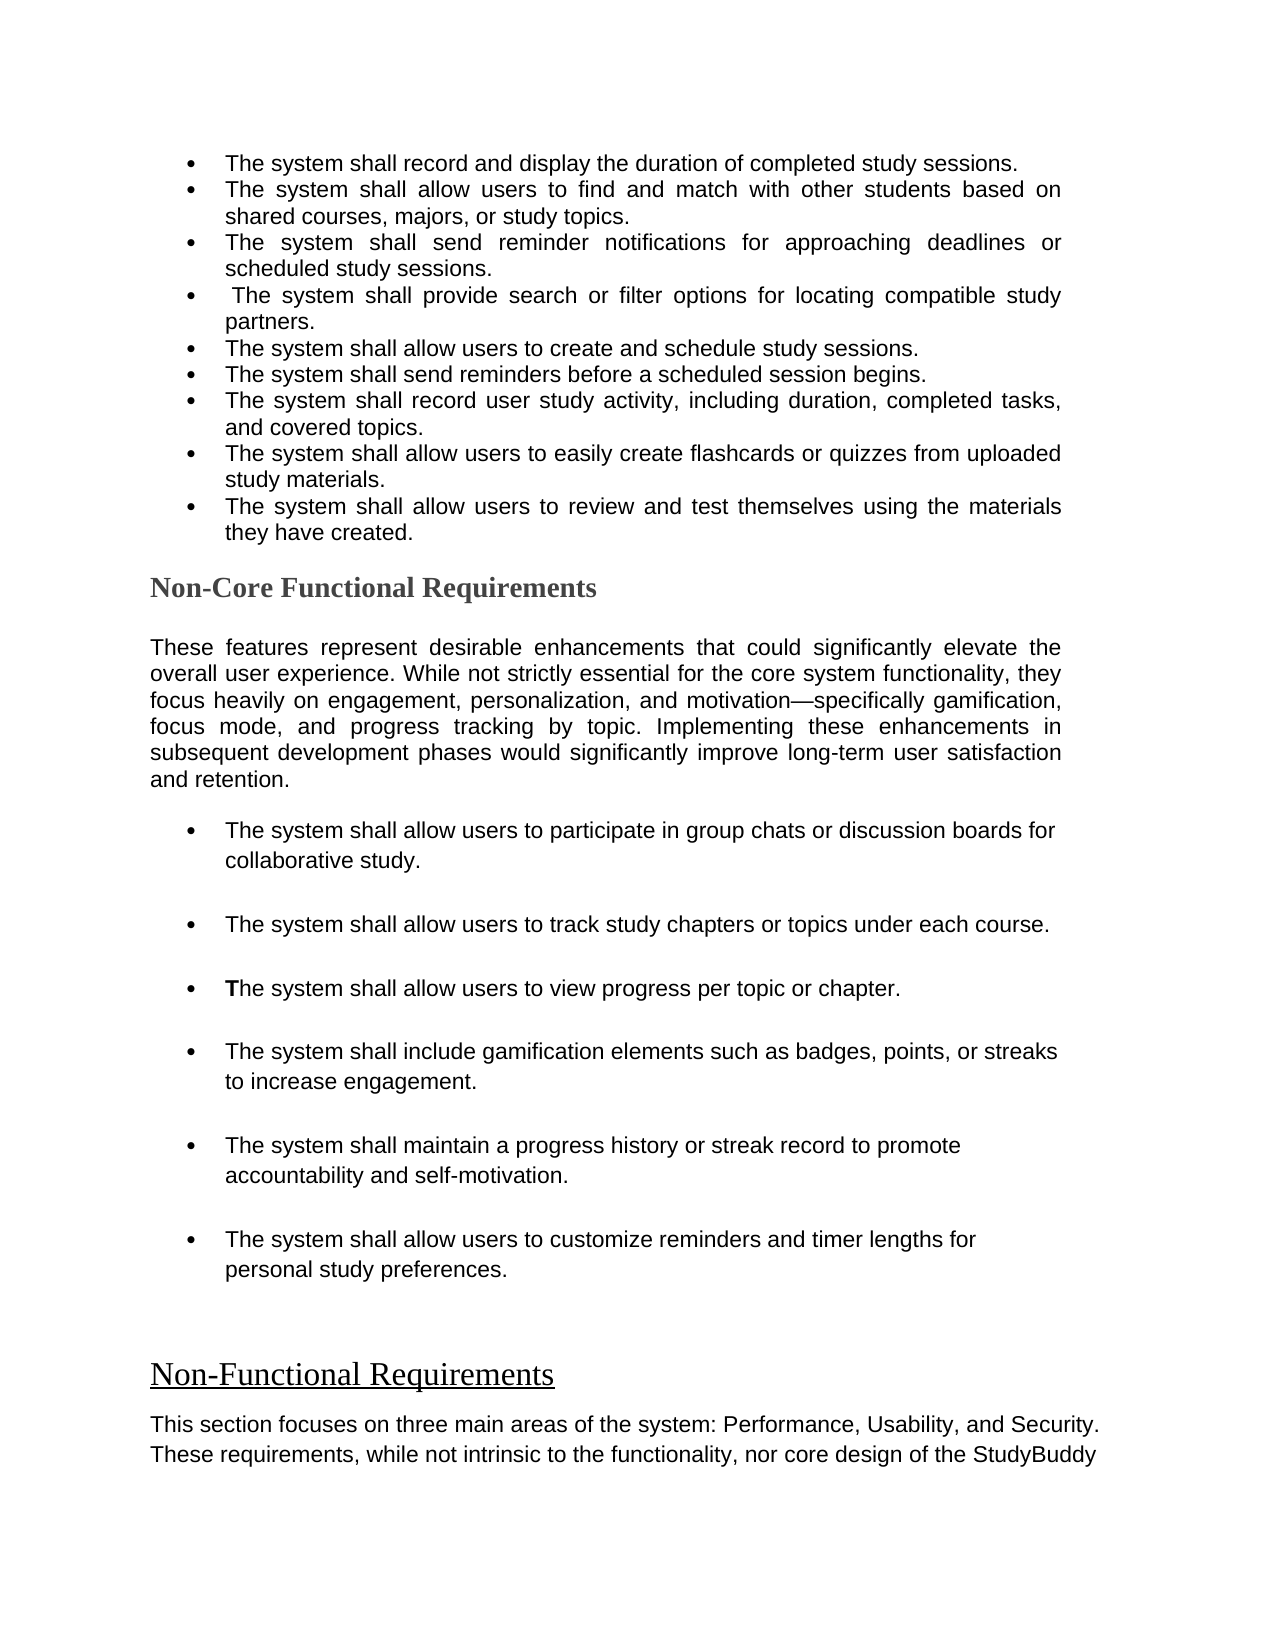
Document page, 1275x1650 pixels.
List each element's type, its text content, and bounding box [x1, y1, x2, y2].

list The system shall include gamification elements such as badges, points, or streaks to increase engagement. [187, 1038, 1062, 1128]
list The system shall send reminder notifications for approaching deadlines or scheduled study sessions. [187, 229, 1062, 282]
list The system shall record and display the duration of completed study sessions. [187, 150, 1062, 176]
list The system shall allow users to create and schedule study sessions. [187, 334, 1062, 361]
list The system shall allow users to participate in group chats or discussion boards for collaborative study. [187, 817, 1062, 907]
list The system shall send reminders before a scheduled session begins. [187, 361, 1062, 387]
subtitle Non-Core Functional Requirements [150, 570, 1062, 604]
text These features represent desirable enhancements that could significantly elevate the overall user experience. While not strictly essential for the core system functionality, they focus heavily on engagement, personalization, and motivation—specifically gamification, focus mode, and progress tracking by topic. Implementing these enhancements in subsequent development phases would significantly improve long-term user satisfaction and retention. [150, 634, 1062, 792]
subtitle Non-Functional Requirements [150, 1354, 1125, 1392]
list The system shall allow users to find and match with other students based on shared courses, majors, or study topics. [187, 176, 1062, 229]
list The system shall allow users to view progress per topic or chapter. [187, 974, 1062, 1034]
list The system shall provide search or filter options for locating compatible study partners. [187, 282, 1062, 334]
list The system shall allow users to track study chapters or topics under each course. [187, 911, 1062, 970]
list The system shall allow users to easily create flashcards or quizzes from uploaded study materials. [187, 440, 1062, 493]
list The system shall record user study activity, including duration, completed tasks, and covered topics. [187, 387, 1062, 440]
list The system shall allow users to review and test themselves using the materials they have created. [187, 493, 1062, 545]
list The system shall maintain a progress history or streak record to promote accountability and self-motivation. [187, 1132, 1062, 1222]
list The system shall allow users to customize reminders and timer lengths for personal study preferences. [187, 1226, 1062, 1282]
